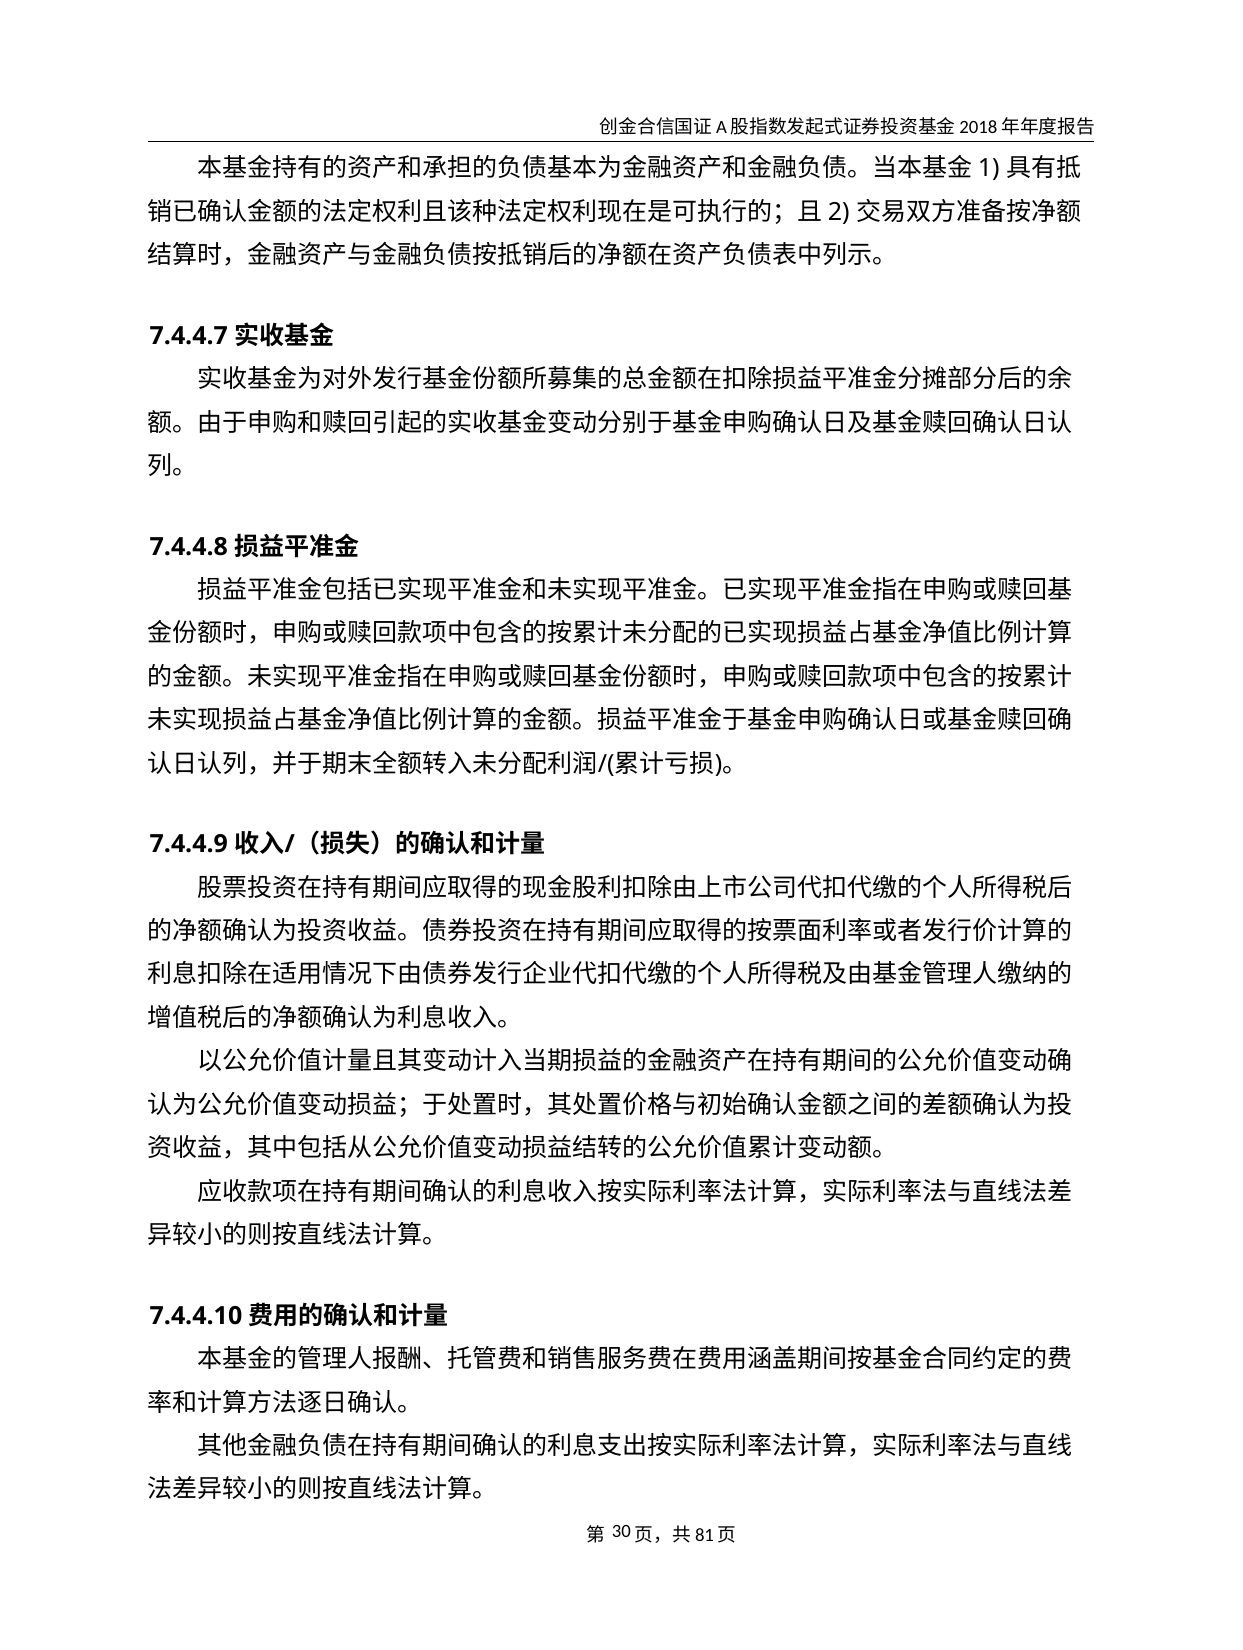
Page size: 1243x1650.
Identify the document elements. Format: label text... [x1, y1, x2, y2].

text 实收基金为对外发行基金份额所募集的总金额在扣除损益平准金分摊部分后的余额。由于申购和赎回引起的实收基金变动分别于基金申购确认日及基金赎回确认日认列。 [148, 358, 1094, 482]
text 损益平准金包括已实现平准金和未实现平准金。已实现平准金指在申购或赎回基金份额时，申购或赎回款项中包含的按累计未分配的已实现损益占基金净值比例计算的金额。未实现平准金指在申购或赎回基金份额时，申购或赎回款项中包含的按累计未实现损益占基金净值比例计算的金额。损益平准金于基金申购确认日或基金赎回确认日认列，并于期末全额转入未分配利润/(累计亏损)。 [148, 569, 1094, 779]
text 其他金融负债在持有期间确认的利息支出按实际利率法计算，实际利率法与直线法差异较小的则按直线法计算。 [148, 1425, 1094, 1505]
text 应收款项在持有期间确认的利息收入按实际利率法计算，实际利率法与直线法差异较小的则按直线法计算。 [148, 1171, 1094, 1251]
text 7.4.4.7 实收基金 [149, 315, 1094, 351]
text 以公允价值计量且其变动计入当期损益的金融资产在持有期间的公允价值变动确认为公允价值变动损益；于处置时，其处置价格与初始确认金额之间的差额确认为投资收益，其中包括从公允价值变动损益结转的公允价值累计变动额。 [148, 1041, 1094, 1164]
text 7.4.4.10 费用的确认和计量 [149, 1295, 1094, 1331]
text 本基金持有的资产和承担的负债基本为金融资产和金融负债。当本基金1) 具有抵销已确认金额的法定权利且该种法定权利现在是可执行的；且2) 交易双方准备按净额结算时，金融资产与金融负债按抵销后的净额在资产负债表中列示。 [148, 148, 1094, 271]
text 本基金的管理人报酬、托管费和销售服务费在费用涵盖期间按基金合同约定的费率和计算方法逐日确认。 [148, 1338, 1094, 1418]
text 7.4.4.9 收入/（损失）的确认和计量 [149, 824, 1094, 860]
text 7.4.4.8 损益平准金 [149, 526, 1094, 562]
text 股票投资在持有期间应取得的现金股利扣除由上市公司代扣代缴的个人所得税后的净额确认为投资收益。债券投资在持有期间应取得的按票面利率或者发行价计算的利息扣除在适用情况下由债券发行企业代扣代缴的个人所得税及由基金管理人缴纳的增值税后的净额确认为利息收入。 [148, 867, 1094, 1034]
